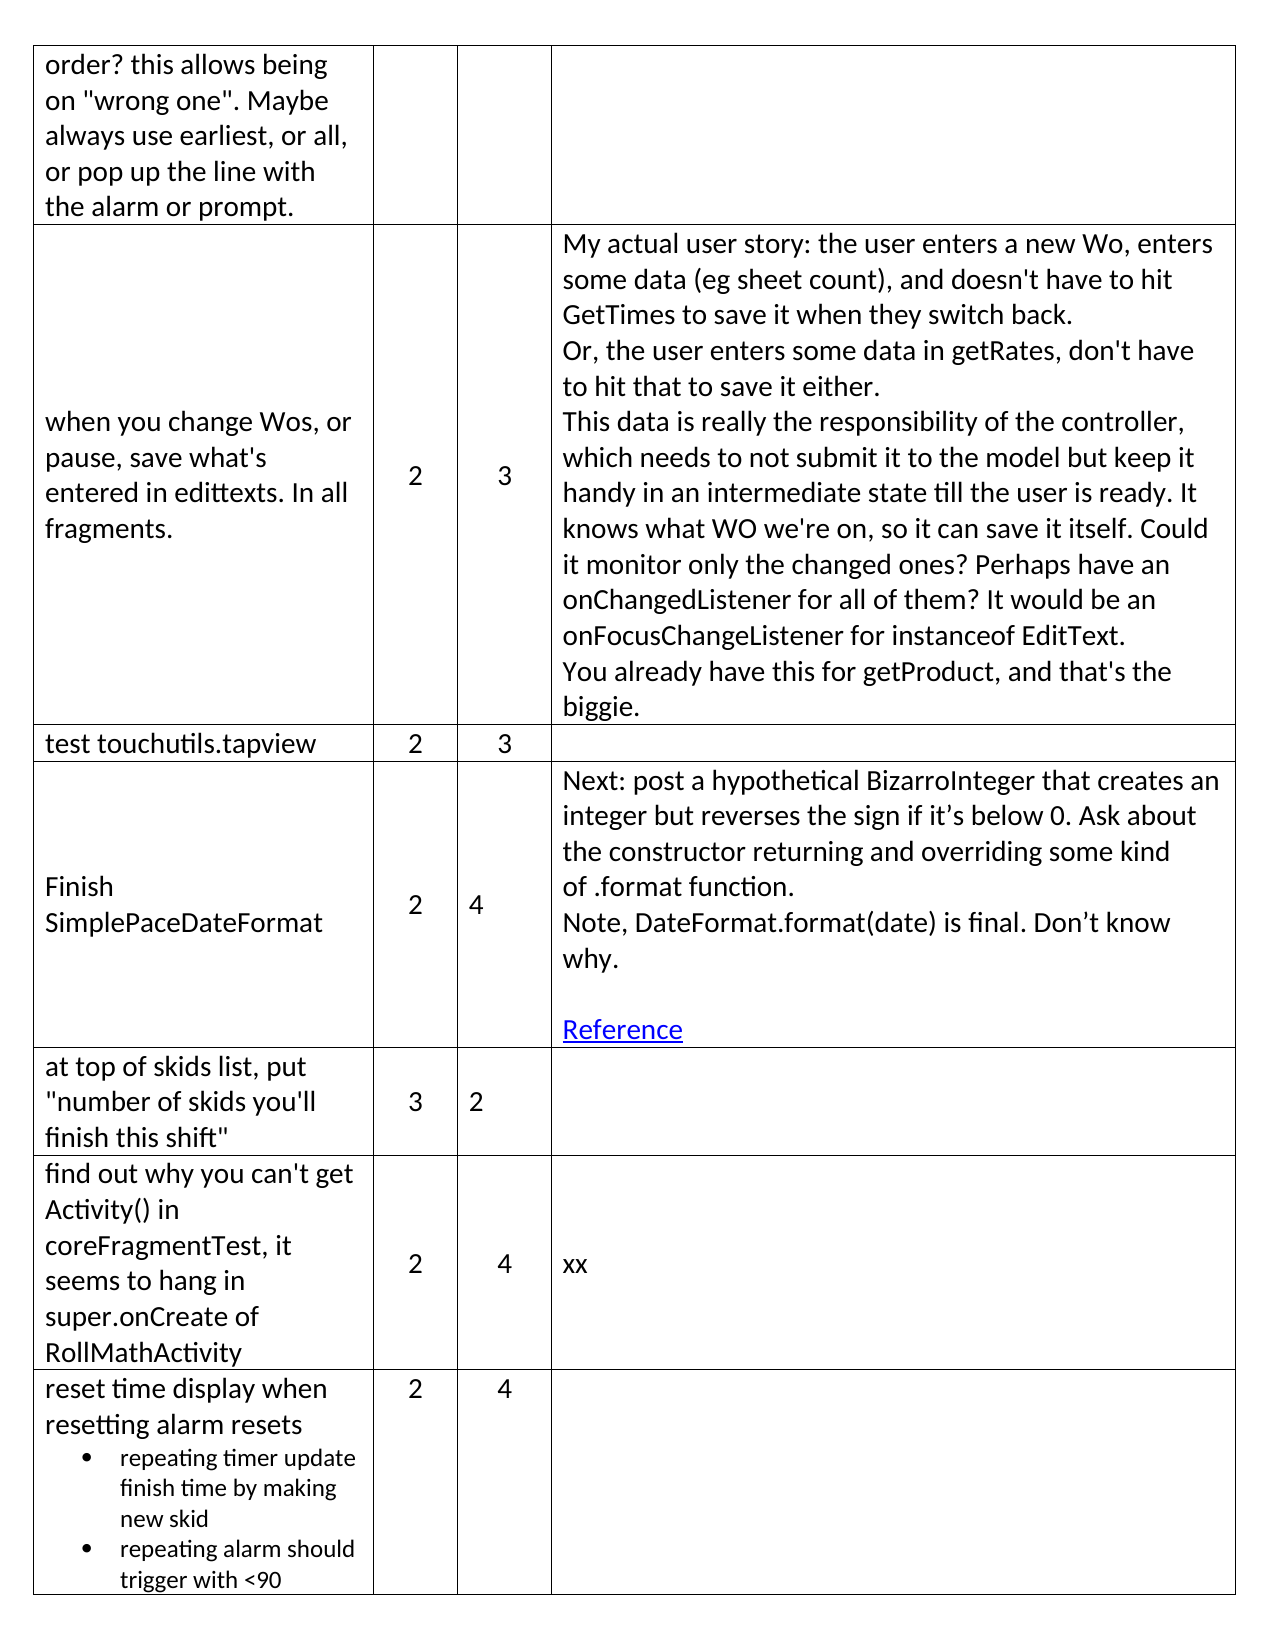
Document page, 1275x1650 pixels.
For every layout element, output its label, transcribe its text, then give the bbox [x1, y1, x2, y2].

table_cell xx [552, 1156, 1235, 1369]
table_cell [552, 1048, 1235, 1154]
table_cell 4 [458, 1370, 551, 1594]
table_cell 4 [458, 1156, 551, 1369]
table_cell test touchutils.tapview [34, 725, 373, 761]
table_cell 3 [458, 225, 551, 724]
table_cell at top of skids list, put "number of skids you'll finish this shift" [34, 1048, 373, 1154]
table_cell Next: post a hypothetical BizarroInteger that creates an integer but reverses the sign if it’s below 0. Ask about the constructor returning and overriding some kind of .format function. Note, DateFormat.format(date) is final. Don’t know why. Reference [552, 762, 1235, 1047]
table_cell 2 [458, 1048, 551, 1154]
table_cell 3 [374, 1048, 457, 1154]
table_cell 2 [374, 225, 457, 724]
table_cell when you change Wos, or pause, save what's entered in edittexts. In all fragments. [34, 225, 373, 724]
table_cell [34, 1370, 373, 1594]
table_cell 2 [374, 1370, 457, 1594]
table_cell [34, 46, 373, 224]
table_cell 2 [374, 725, 457, 761]
table_cell My actual user story: the user enters a new Wo, enters some data (eg sheet count), and doesn't have to hit GetTimes to save it when they switch back. Or, the user enters some data in getRates, don't have to hit that to save it either. This data is really the responsibility of the controller, which needs to not submit it to the model but keep it handy in an intermediate state till the user is ready. It knows what WO we're on, so it can save it itself. Could it monitor only the changed ones? Perhaps have an onChangedListener for all of them? It would be an onFocusChangeListener for instanceof EditText. You already have this for getProduct, and that's the biggie. [552, 225, 1235, 724]
table_cell 3 [458, 46, 551, 224]
table_cell 2 [374, 762, 457, 1047]
table_cell [552, 725, 1235, 761]
table_cell [552, 1370, 1235, 1594]
table_cell Finish SimplePaceDateFormat [34, 762, 373, 1047]
table_cell find out why you can't get Activity() in coreFragmentTest, it seems to hang in super.onCreate of RollMathActivity [34, 1156, 373, 1369]
table_cell [552, 46, 1235, 224]
table_cell 2 [374, 46, 457, 224]
table_cell 3 [458, 725, 551, 761]
table_cell 4 [458, 762, 551, 1047]
table_cell 2 [374, 1156, 457, 1369]
